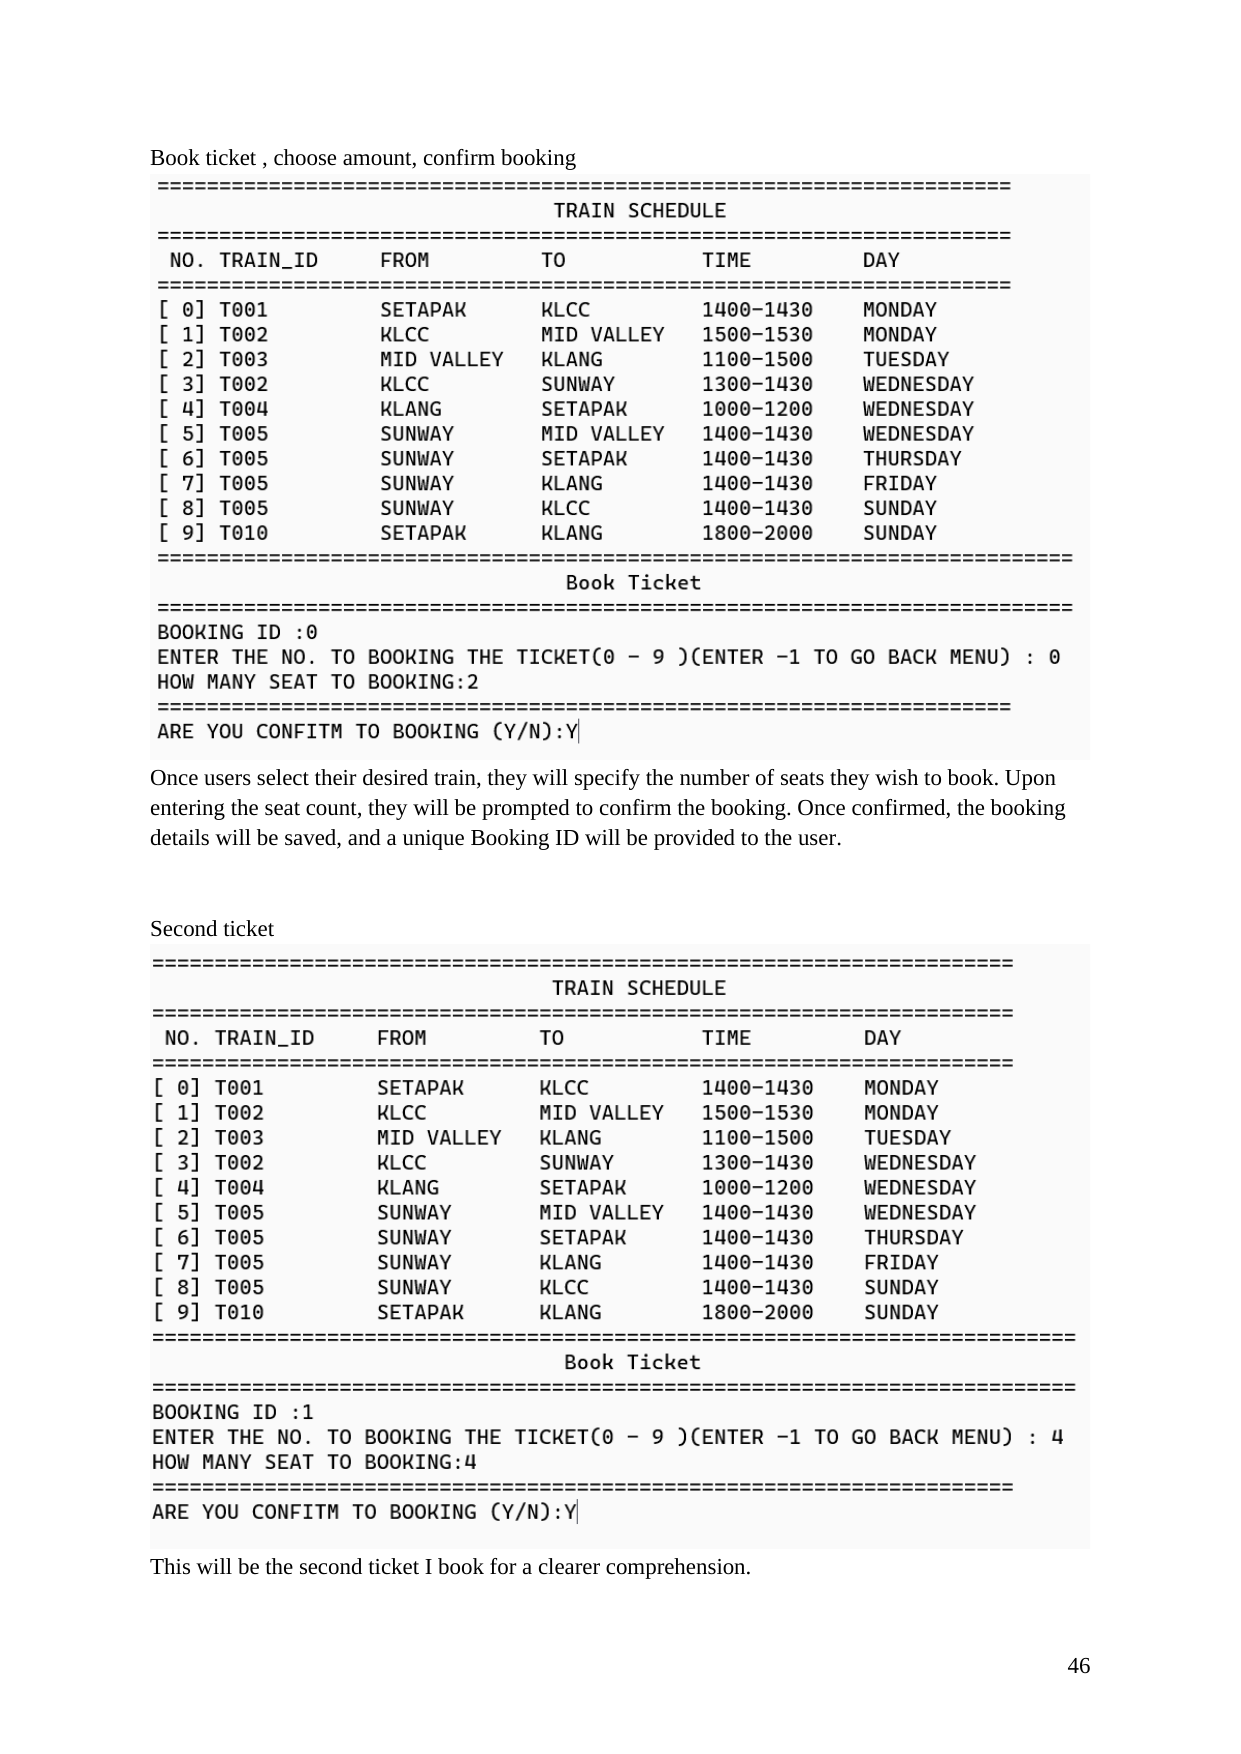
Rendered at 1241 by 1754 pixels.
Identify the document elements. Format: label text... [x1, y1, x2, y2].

picture [150, 944, 1091, 1549]
text Book ticket , choose amount, confirm booking [150, 144, 1090, 170]
text Second ticket [150, 914, 1090, 941]
text This will be the second ticket I book for a clearer comprehension. [150, 1553, 1090, 1579]
text Once users select their desired train, they will specify the number of seats they wish to book. Upon entering the seat count, they will be prompted to confirm the booking. Once confirmed, the booking details will be saved, and a unique Booking ID will be provided to the user. [150, 763, 1090, 850]
picture [150, 174, 1091, 760]
